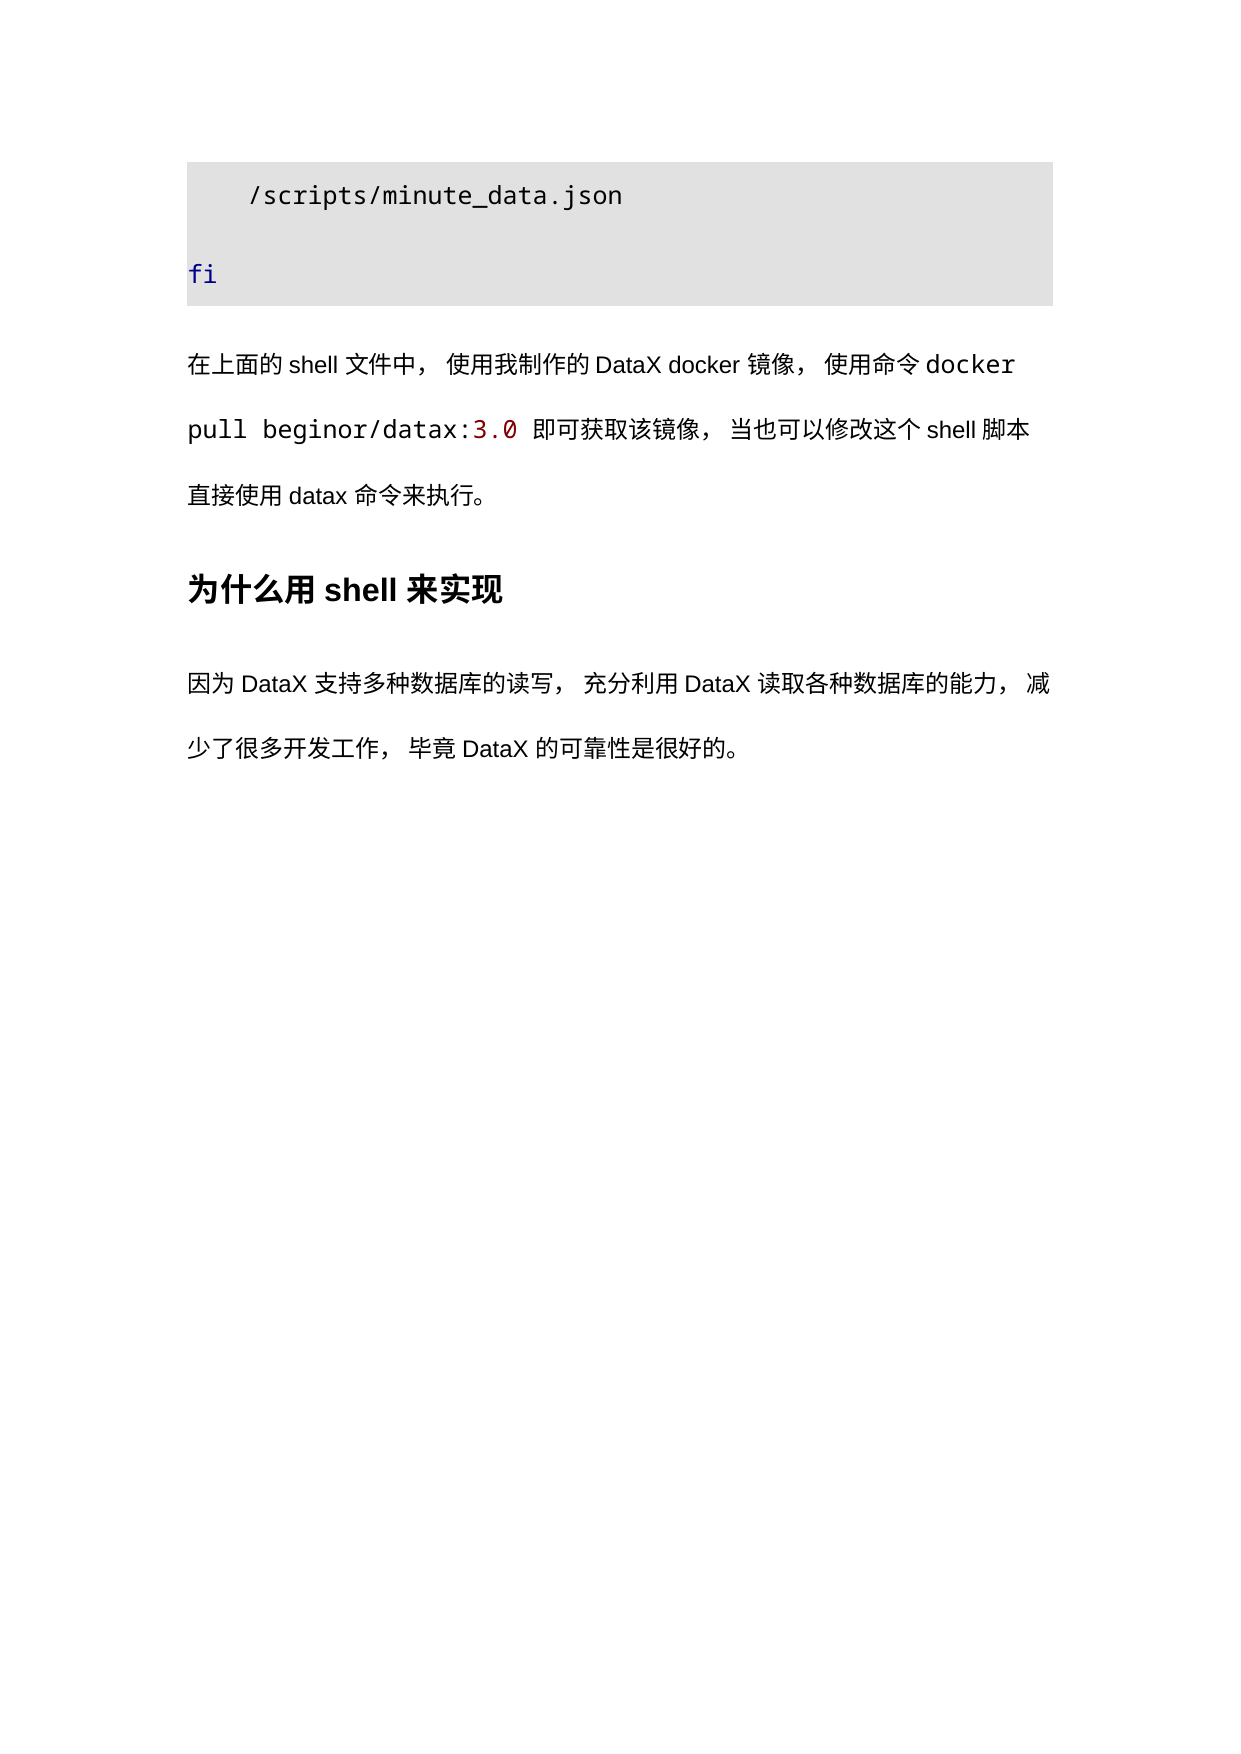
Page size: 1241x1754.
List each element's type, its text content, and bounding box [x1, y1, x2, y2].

text 因为 DataX 支持多种数据库的读写， 充分利用 DataX 读取各种数据库的能力， 减少了很多开发工作， 毕竟 DataX 的可靠性是很好的。 [187, 649, 1053, 779]
text fi [187, 241, 1053, 306]
text 在上面的 shell 文件中， 使用我制作的 DataX docker 镜像， 使用命令 docker pull beginor/datax:3.0 即可获取该镜像， 当也可以修改这个 shell 脚本直接使用 datax 命令来执行。 [187, 331, 1053, 526]
text 为什么用 shell 来实现 [187, 555, 1053, 620]
text /scripts/minute_data.json [187, 162, 1053, 227]
